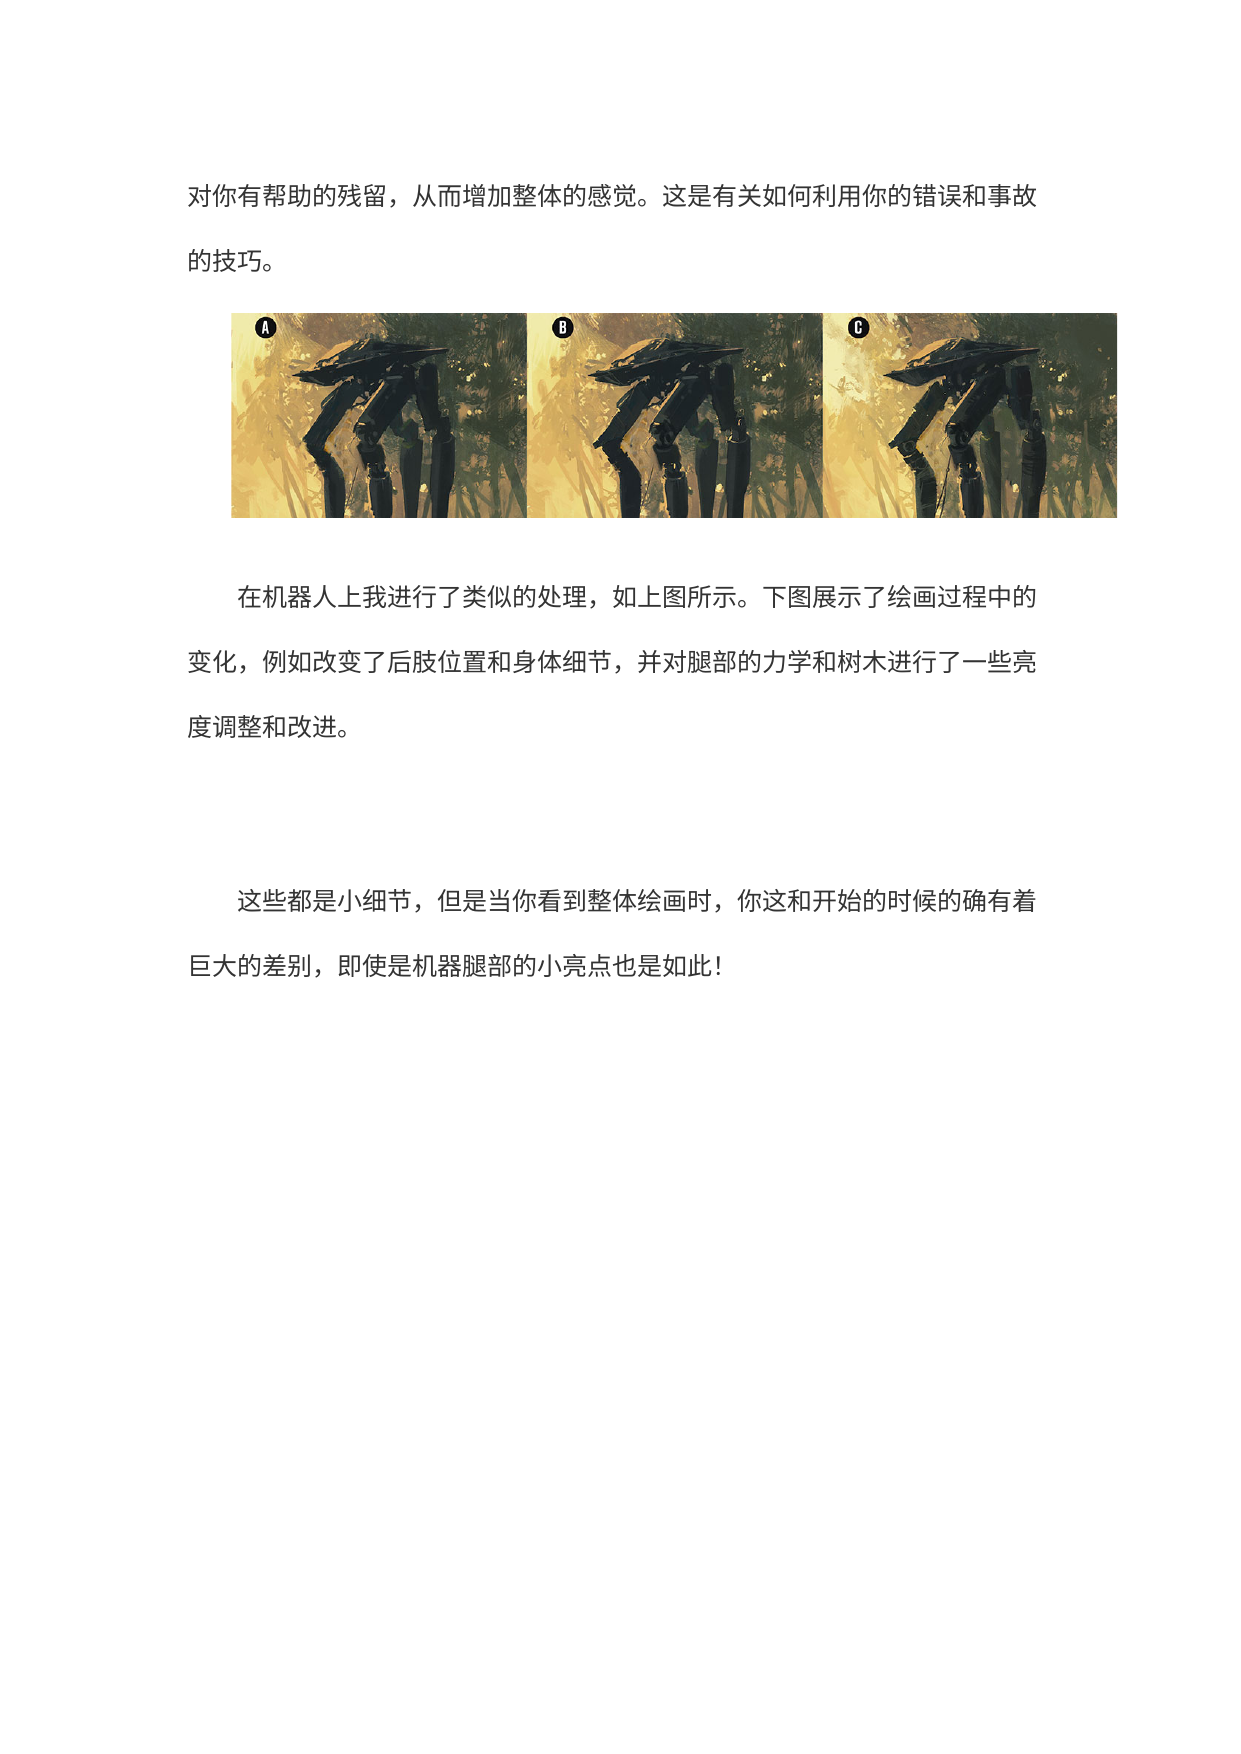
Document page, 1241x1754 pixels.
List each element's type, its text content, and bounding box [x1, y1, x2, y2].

picture [231, 313, 1118, 518]
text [187, 162, 1053, 292]
text 在机器人上我进行了类似的处理，如上图所示。下图展示了绘画过程中的变化，例如改变了后肢位置和身体细节，并对腿部的力学和树木进行了一些亮度调整和改进。 [187, 563, 1053, 758]
text 这些都是小细节，但是当你看到整体绘画时，你这和开始的时候的确有着巨大的差别，即使是机器腿部的小亮点也是如此！ [187, 867, 1053, 997]
